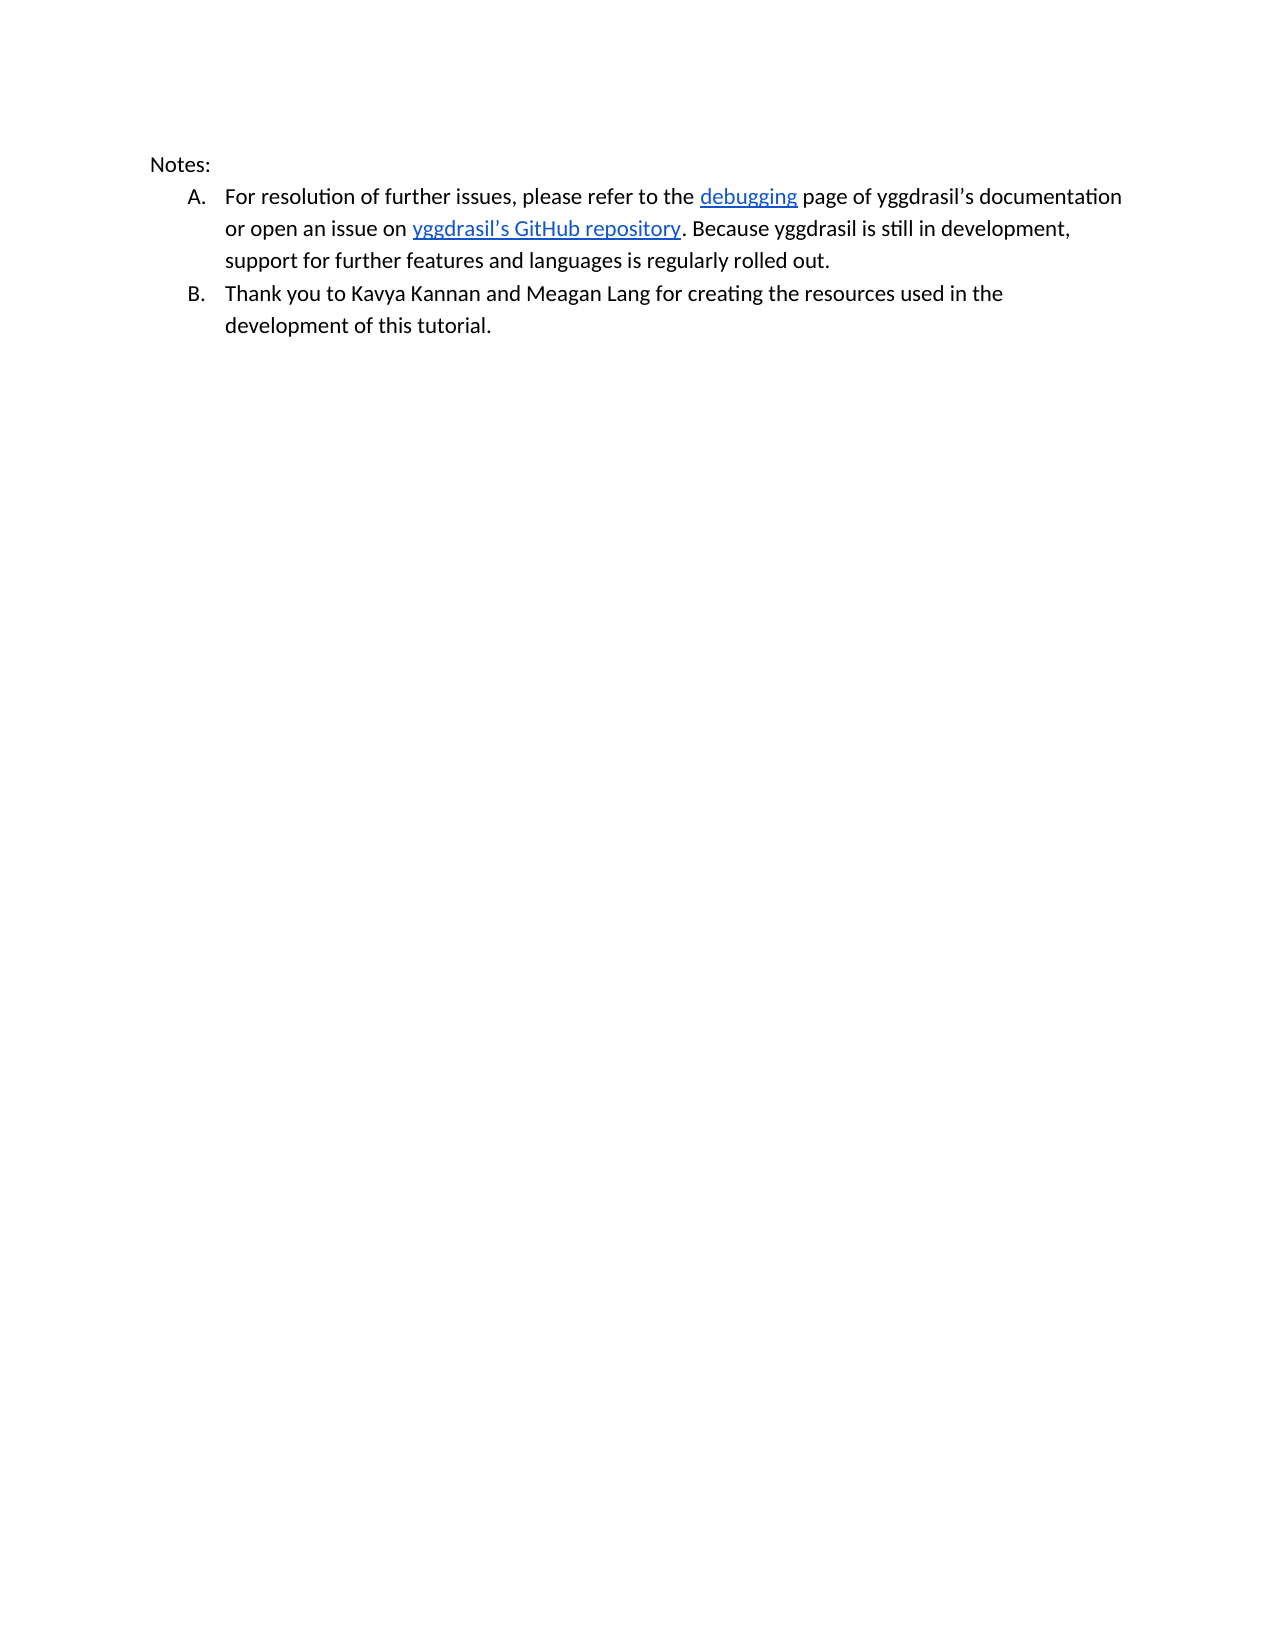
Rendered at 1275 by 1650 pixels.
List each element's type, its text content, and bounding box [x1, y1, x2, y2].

list For resolution of further issues, please refer to the debugging page of yggdrasil’s documentation or open an issue on yggdrasil’s GitHub repository. Because yggdrasil is still in development, support for further features and languages is regularly rolled out. [187, 182, 1125, 274]
text Notes: [150, 150, 1125, 178]
list Thank you to Kavya Kannan and Meagan Lang for creating the resources used in the development of this tutorial. [187, 279, 1125, 339]
